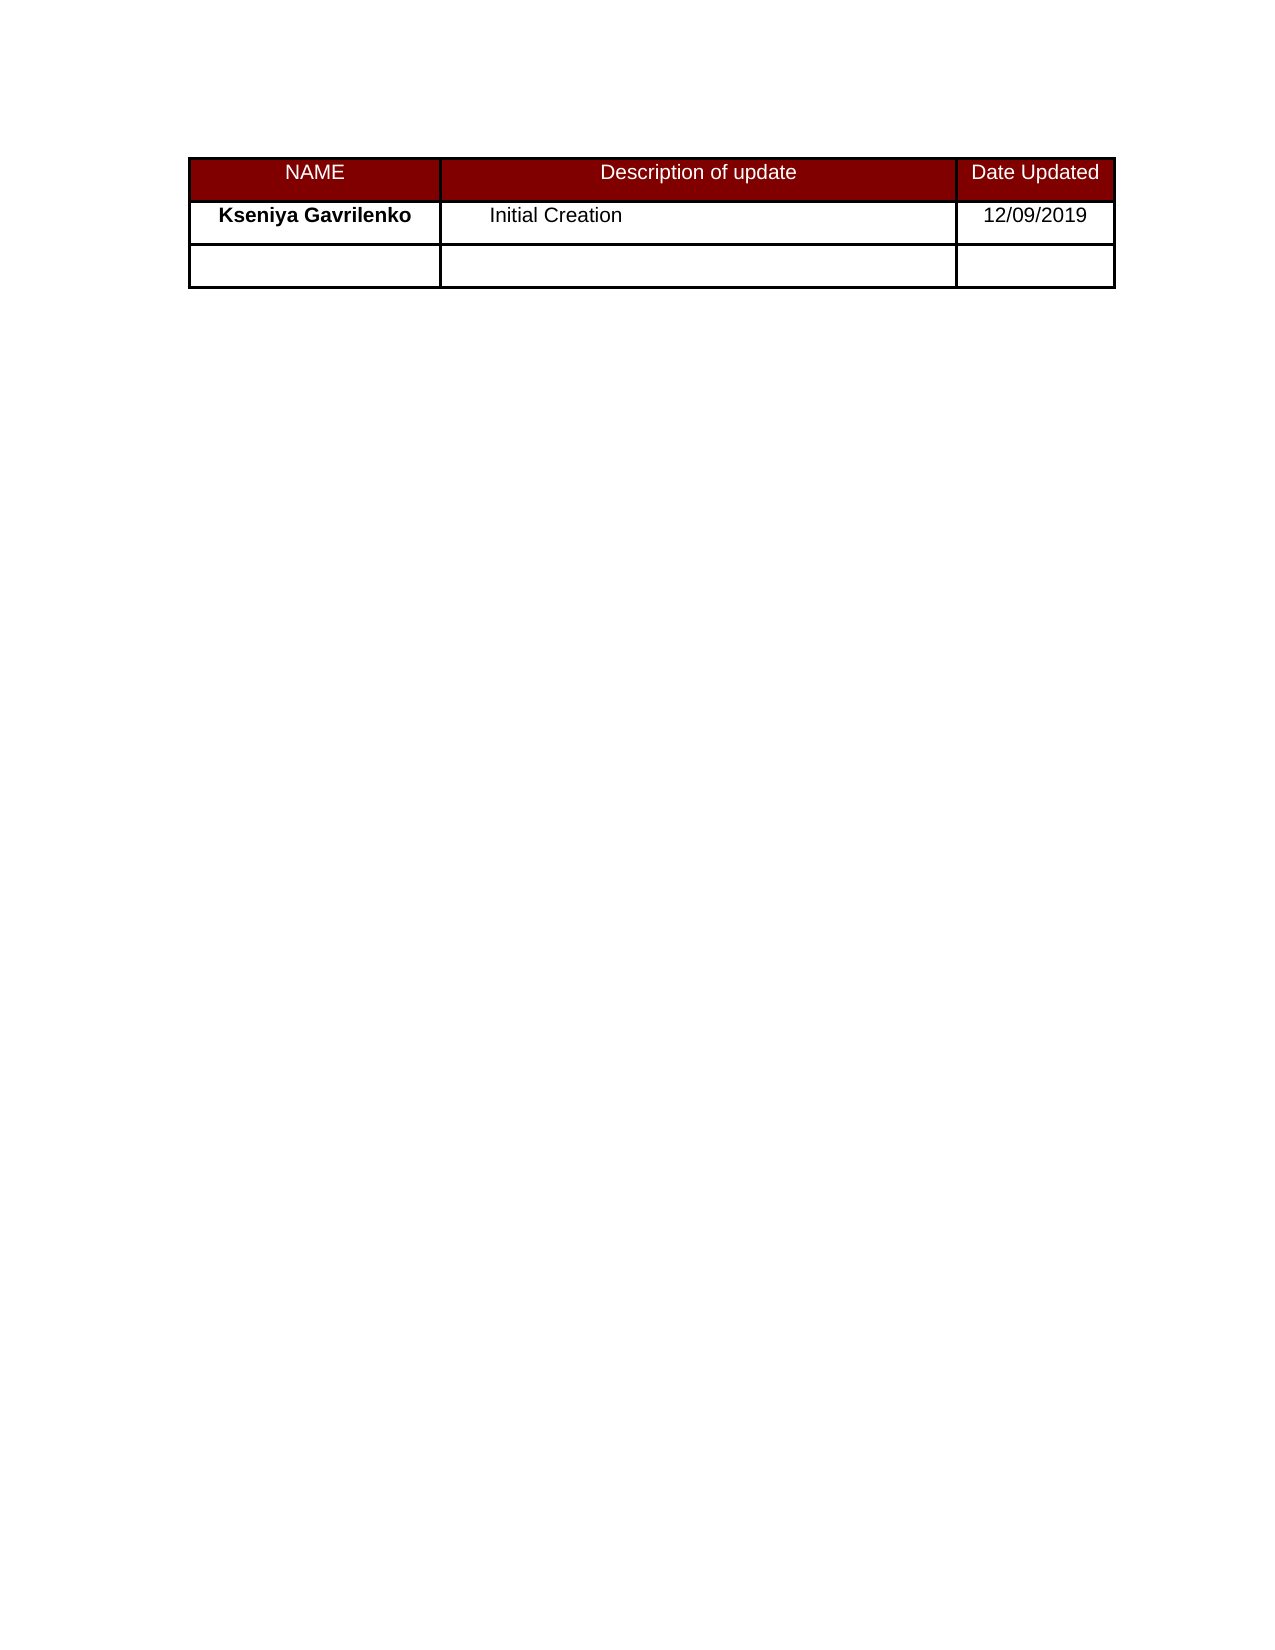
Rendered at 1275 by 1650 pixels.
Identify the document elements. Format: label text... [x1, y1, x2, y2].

table_cell [191, 246, 439, 286]
table_cell Initial Creation [442, 203, 955, 243]
table_cell 12/09/2019 [958, 203, 1113, 243]
table_header Description of update [442, 160, 955, 200]
table_header Date Updated [958, 160, 1113, 200]
table_header NAME [191, 160, 439, 200]
table_cell [958, 246, 1113, 286]
table_cell [442, 246, 955, 286]
table_cell Kseniya Gavrilenko [191, 203, 439, 243]
